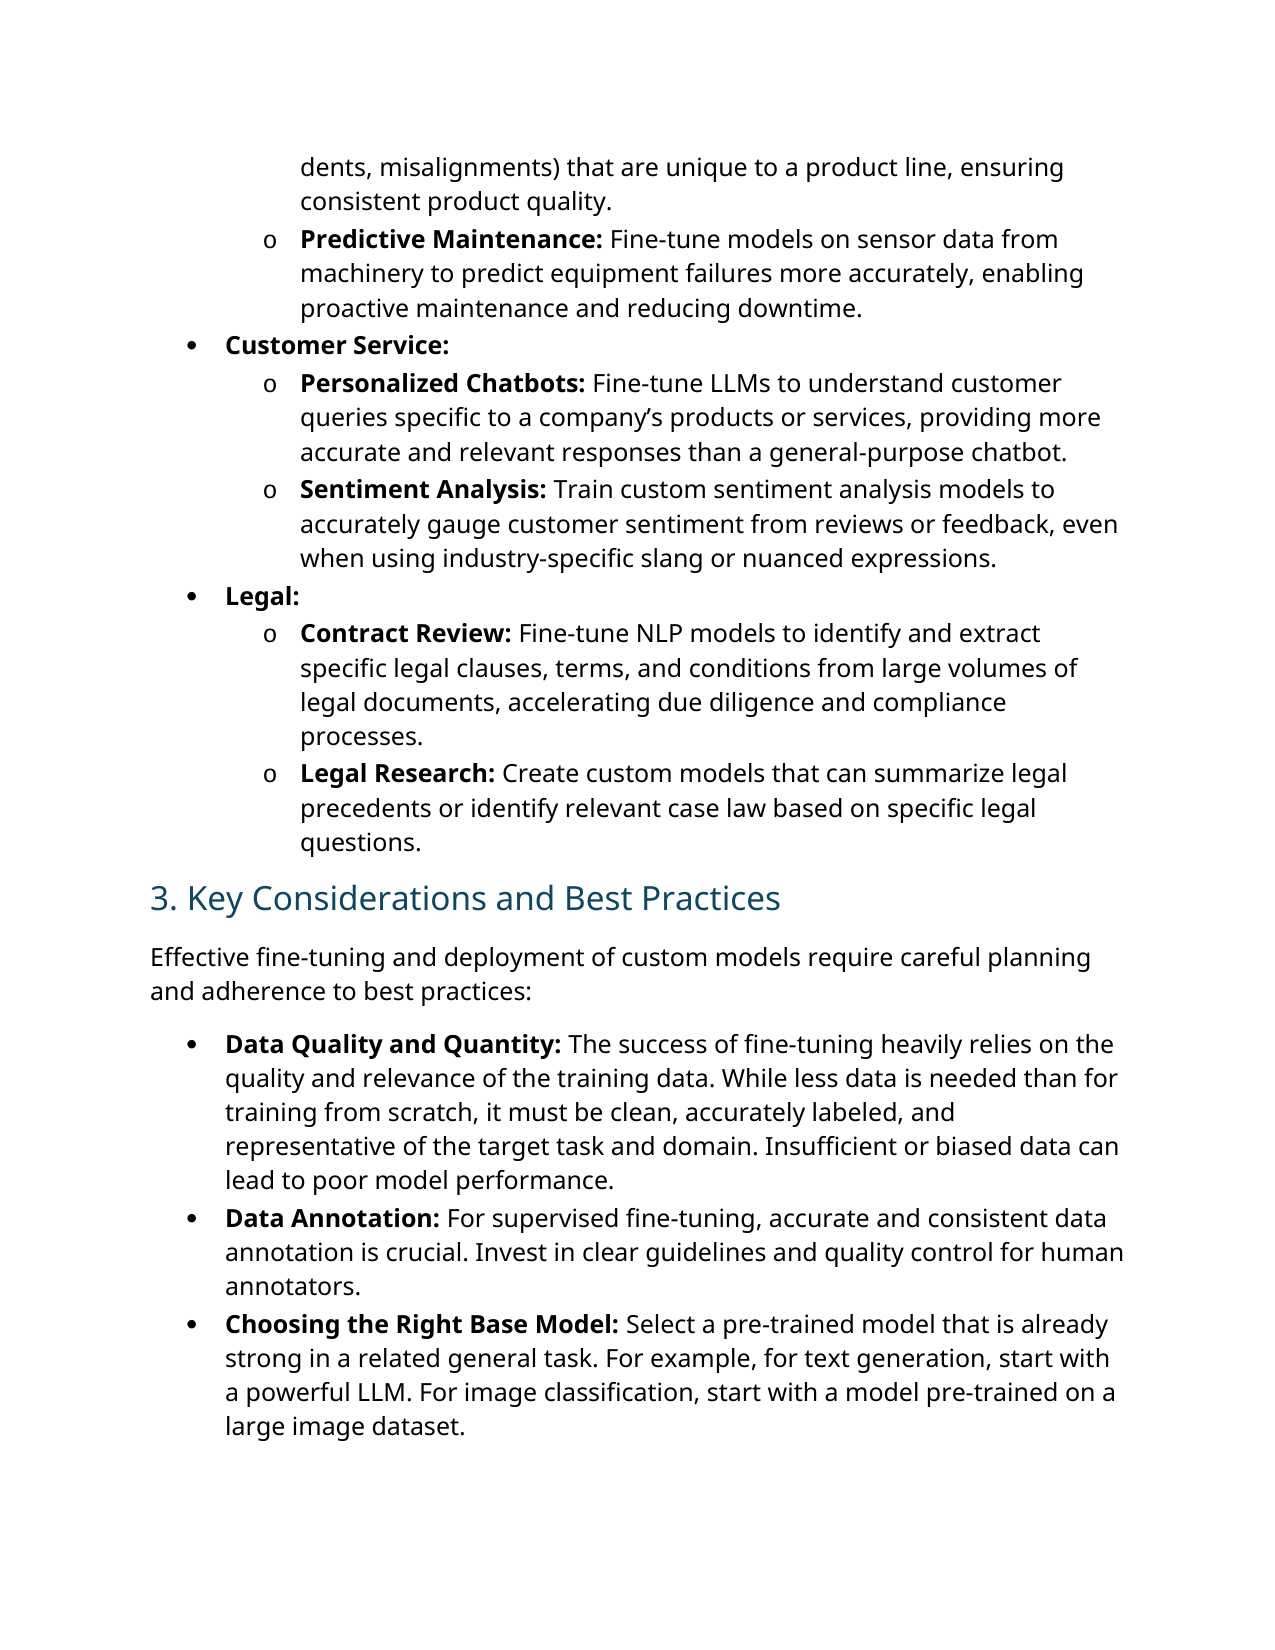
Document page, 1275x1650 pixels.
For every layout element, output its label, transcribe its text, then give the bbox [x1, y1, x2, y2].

list Legal: [187, 578, 1125, 612]
list Legal Research: Create custom models that can summarize legal precedents or identify relevant case law based on specific legal questions. [262, 756, 1125, 858]
list Personalized Chatbots: Fine-tune LLMs to understand customer queries specific to a company’s products or services, providing more accurate and relevant responses than a general-purpose chatbot. [262, 366, 1125, 468]
text Effective fine-tuning and deployment of custom models require careful planning and adherence to best practices: [150, 939, 1125, 1007]
list Choosing the Right Base Model: Select a pre-trained model that is already strong in a related general task. For example, for text generation, start with a powerful LLM. For image classification, start with a model pre-trained on a large image dataset. [187, 1306, 1125, 1442]
list Customer Service: [187, 328, 1125, 362]
list Predictive Maintenance: Fine-tune models on sensor data from machinery to predict equipment failures more accurately, enabling proactive maintenance and reducing downtime. [262, 222, 1125, 324]
list Contract Review: Fine-tune NLP models to identify and extract specific legal clauses, terms, and conditions from large volumes of legal documents, accelerating due diligence and compliance processes. [262, 616, 1125, 752]
subtitle 3. Key Considerations and Best Practices [150, 875, 1125, 921]
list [262, 150, 1125, 218]
list Data Quality and Quantity: The success of fine-tuning heavily relies on the quality and relevance of the training data. While less data is needed than for training from scratch, it must be clean, accurately labeled, and representative of the target task and domain. Insufficient or biased data can lead to poor model performance. [187, 1026, 1125, 1197]
list Sentiment Analysis: Train custom sentiment analysis models to accurately gauge customer sentiment from reviews or feedback, even when using industry-specific slang or nuanced expressions. [262, 472, 1125, 574]
list Data Annotation: For supervised fine-tuning, accurate and consistent data annotation is crucial. Invest in clear guidelines and quality control for human annotators. [187, 1200, 1125, 1302]
